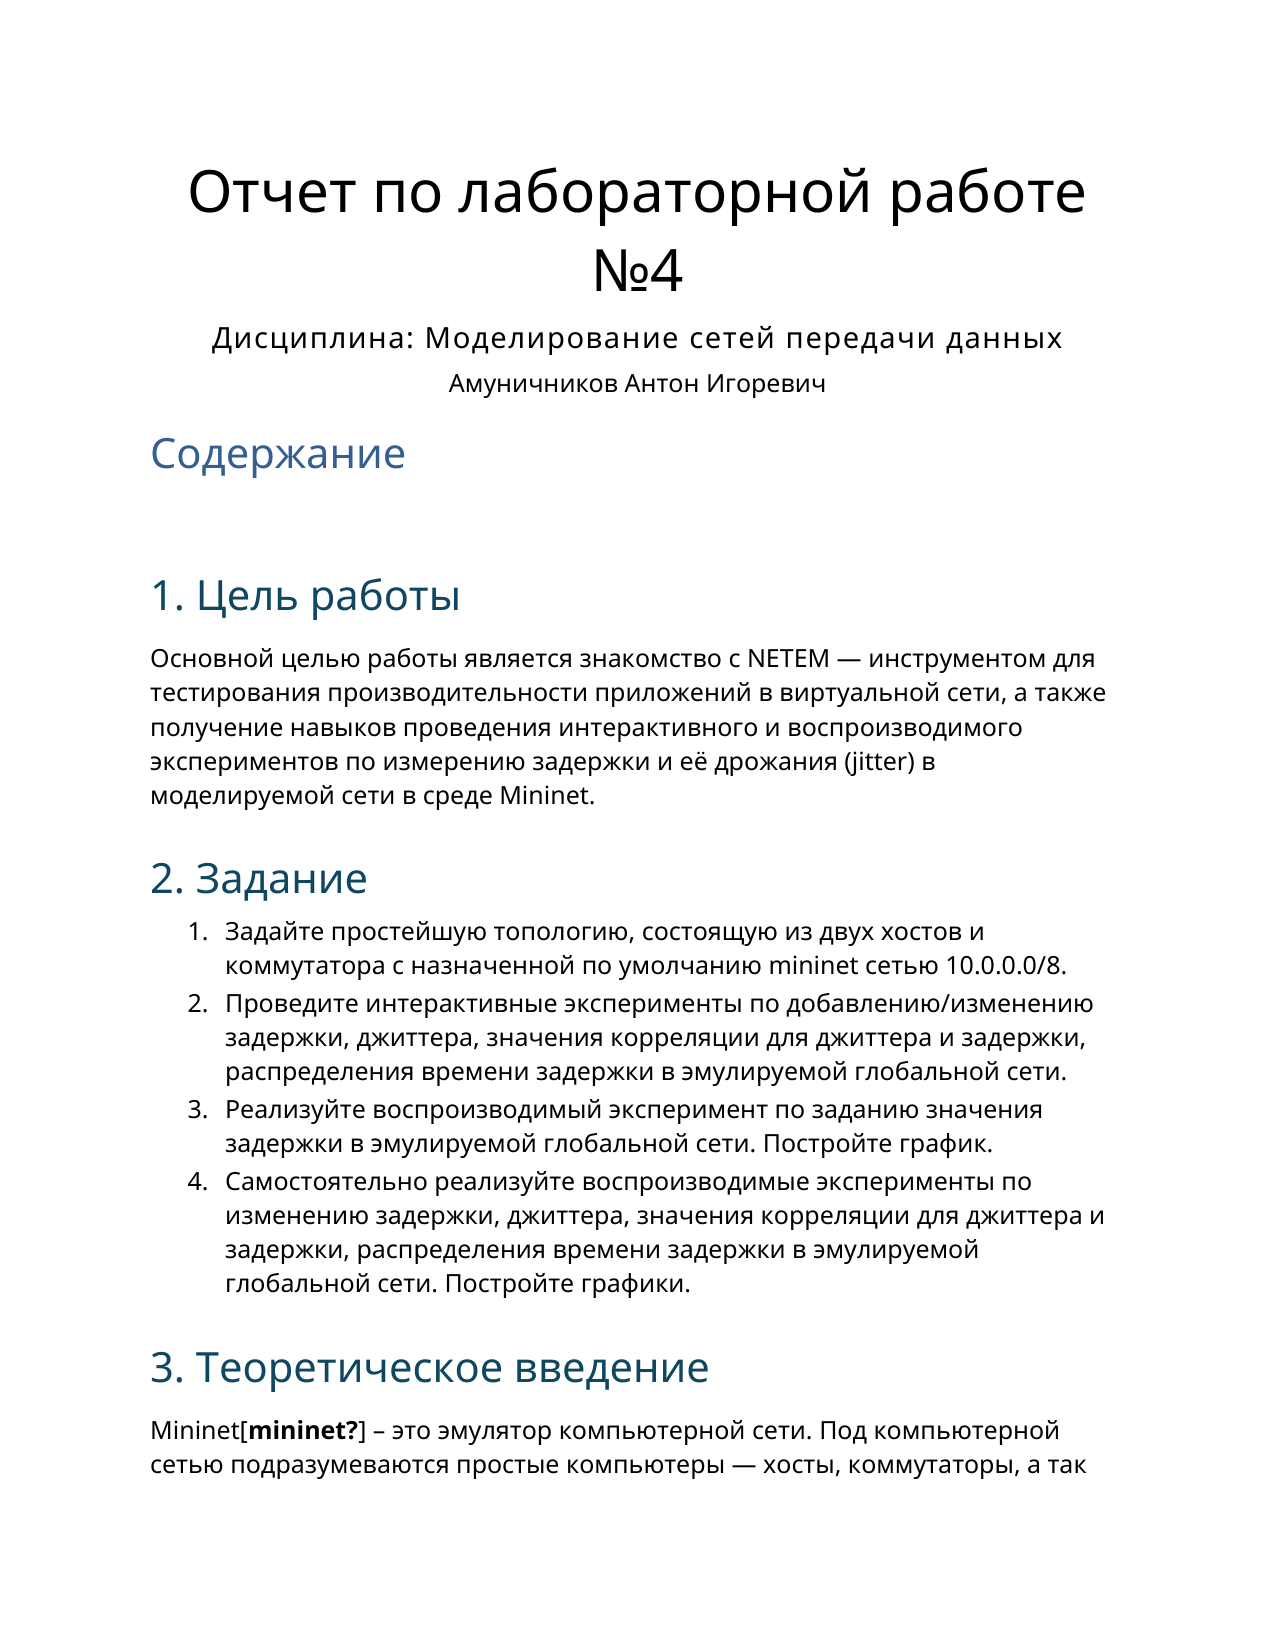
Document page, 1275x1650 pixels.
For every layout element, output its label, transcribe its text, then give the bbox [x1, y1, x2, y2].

text Амуничников Антон Игоревич [150, 365, 1125, 399]
title Отчет по лабораторной работе №4 [150, 150, 1125, 309]
list Проведите интерактивные эксперименты по добавлению/изменению задержки, джиттера, значения корреляции для джиттера и задержки, распределения времени задержки в эмулируемой глобальной сети. [187, 986, 1125, 1088]
subtitle Дисциплина: Моделирование сетей передачи данных [150, 317, 1125, 357]
list Реализуйте воспроизводимый эксперимент по заданию значения задержки в эмулируемой глобальной сети. Постройте график. [187, 1092, 1125, 1160]
subtitle 2. Задание [150, 849, 1125, 906]
subtitle 1. Цель работы [150, 566, 1125, 622]
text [150, 1413, 1125, 1481]
subtitle 3. Теоретическое введение [150, 1337, 1125, 1394]
list Самостоятельно реализуйте воспроизводимые эксперименты по изменению задержки, джиттера, значения корреляции для джиттера и задержки, распределения времени задержки в эмулируемой глобальной сети. Постройте графики. [187, 1164, 1125, 1300]
list Задайте простейшую топологию, состоящую из двух хостов и коммутатора с назначенной по умолчанию mininet сетью 10.0.0.0/8. [187, 914, 1125, 982]
text Основной целью работы является знакомство с NETEM — инструментом для тестирования производительности приложений в виртуальной сети, а также получение навыков проведения интерактивного и воспроизводимого экспериментов по измерению задержки и её дрожания (jitter) в моделируемой сети в среде Mininet. [150, 641, 1125, 811]
